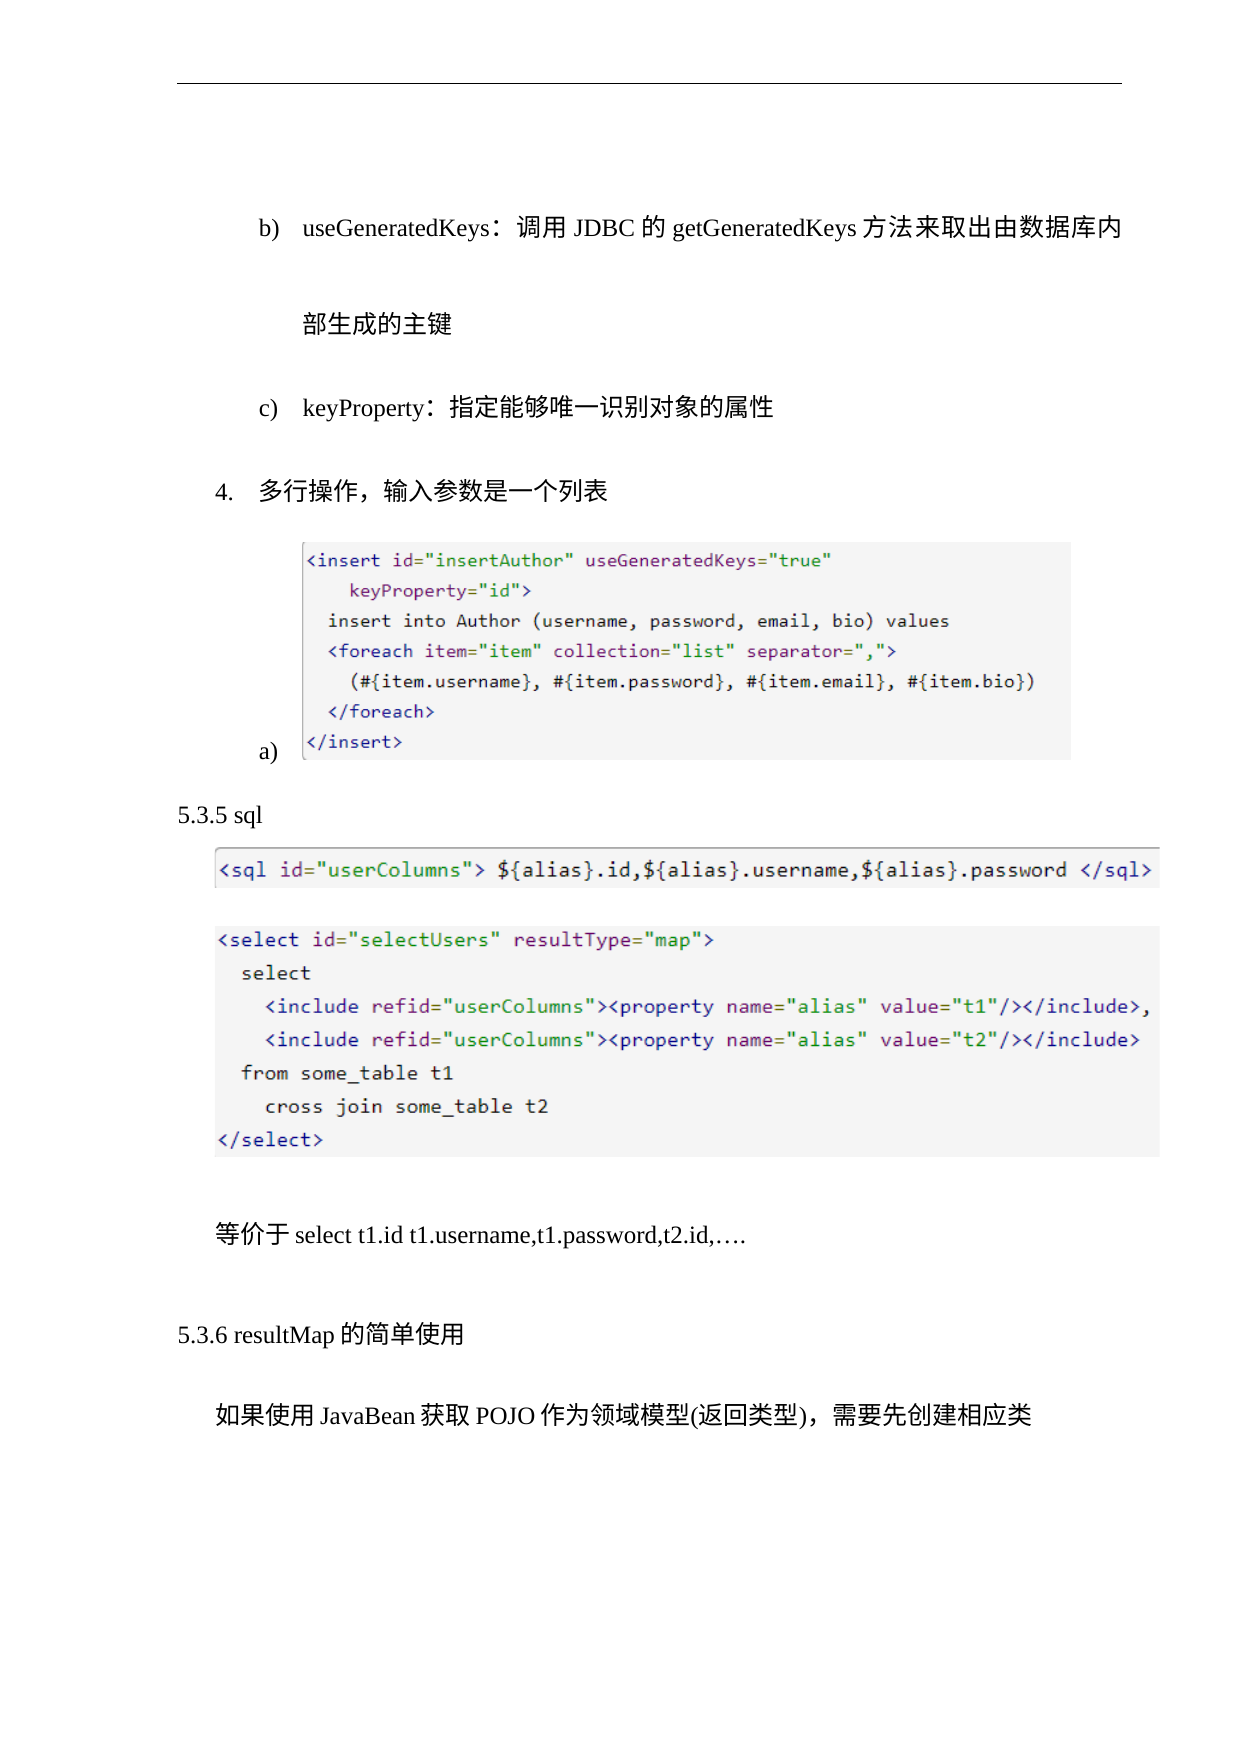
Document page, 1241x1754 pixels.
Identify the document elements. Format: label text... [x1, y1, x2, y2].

text 如果使用JavaBean获取POJO作为领域模型(返回类型)，需要先创建相应类 [177, 1381, 1122, 1446]
picture [214, 846, 1160, 888]
list 多行操作，输入参数是一个列表 [215, 457, 1122, 522]
picture [302, 542, 1071, 760]
subtitle resultMap的简单使用 [177, 1300, 1122, 1365]
picture [214, 926, 1160, 1157]
text 等价于select t1.id t1.username,t1.password,t2.id,…. [177, 1200, 1122, 1265]
list useGeneratedKeys：调用JDBC的getGeneratedKeys方法来取出由数据库内部生成的主键 [258, 193, 1122, 355]
subtitle sql [177, 798, 1122, 830]
list keyProperty：指定能够唯一识别对象的属性 [258, 373, 1122, 438]
